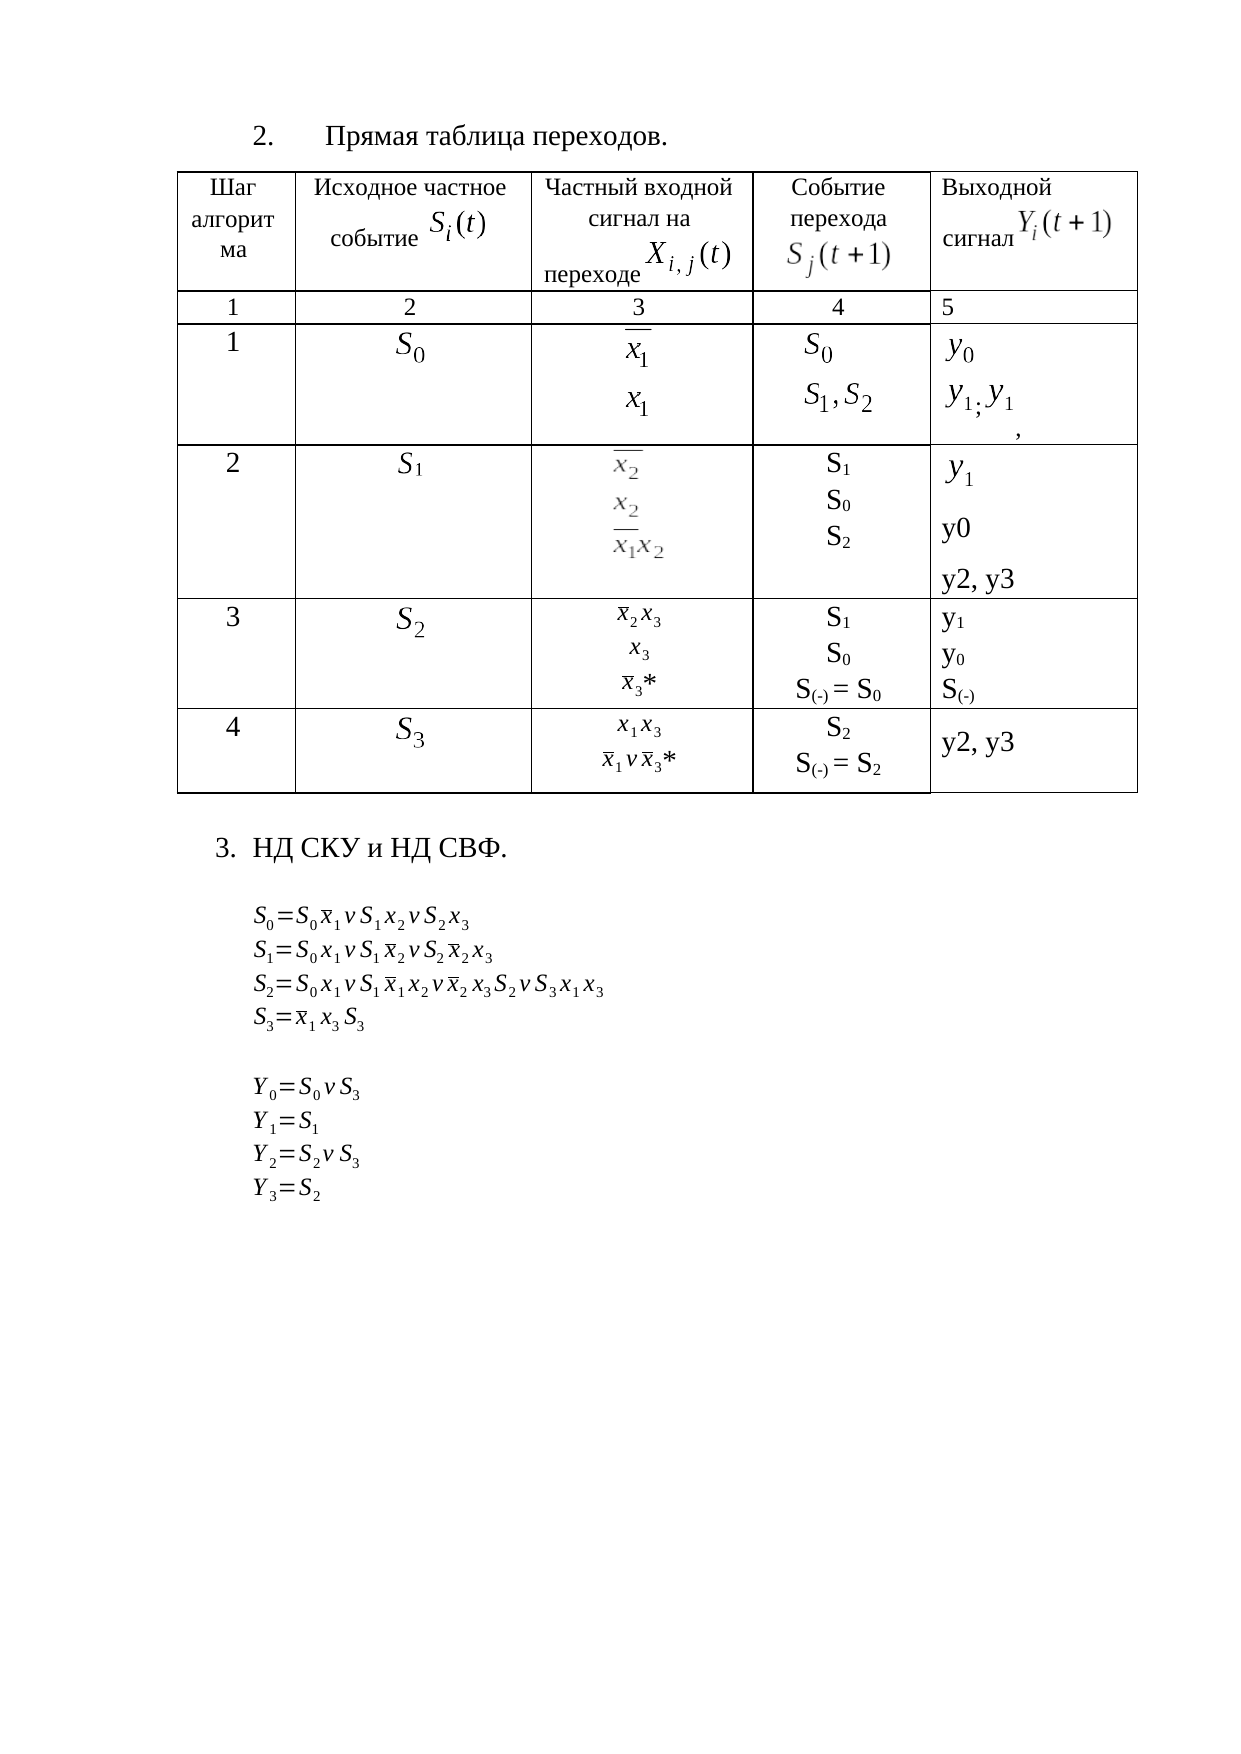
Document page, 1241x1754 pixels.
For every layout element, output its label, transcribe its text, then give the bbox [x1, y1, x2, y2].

table_cell [532, 325, 752, 444]
table_cell 3 [532, 292, 752, 323]
table_cell S2 S(-) = S2 [754, 709, 930, 792]
table_cell S1 S0 S(-) = S0 [754, 599, 930, 708]
table_cell [754, 325, 930, 444]
table_cell 3 [178, 599, 295, 708]
table_header Исходное частное событие [296, 173, 531, 290]
table_cell ;, [931, 324, 1137, 444]
table_cell 5 [931, 291, 1137, 323]
table_cell * [532, 709, 752, 792]
table_cell [296, 446, 531, 597]
table_cell 2 [296, 292, 531, 323]
table_cell S1 S0 S2 [754, 446, 930, 597]
table_cell [296, 325, 531, 444]
table_cell [296, 599, 531, 708]
list Прямая таблица переходов. [252, 118, 1152, 152]
table_header Событие перехода [754, 173, 930, 290]
table_cell [532, 446, 752, 597]
table_header Шаг алгоритма [178, 173, 295, 290]
table_cell y2, y3 [931, 709, 1137, 792]
table_cell y1 y0 S(-) [931, 599, 1137, 708]
table_cell 4 [178, 709, 295, 792]
table_cell 1 [178, 292, 295, 323]
table_header Выходной сигнал [931, 172, 1137, 290]
table_cell y0 y2, y3 [931, 445, 1137, 597]
table_cell * [532, 599, 752, 708]
table_cell 1 [178, 325, 295, 444]
table_header Частный входной сигнал на переходе [532, 173, 752, 290]
list НД СКУ и НД СВФ. [215, 830, 1152, 863]
table_cell [296, 709, 531, 792]
table_cell 2 [178, 446, 295, 597]
table_cell 4 [754, 292, 930, 323]
